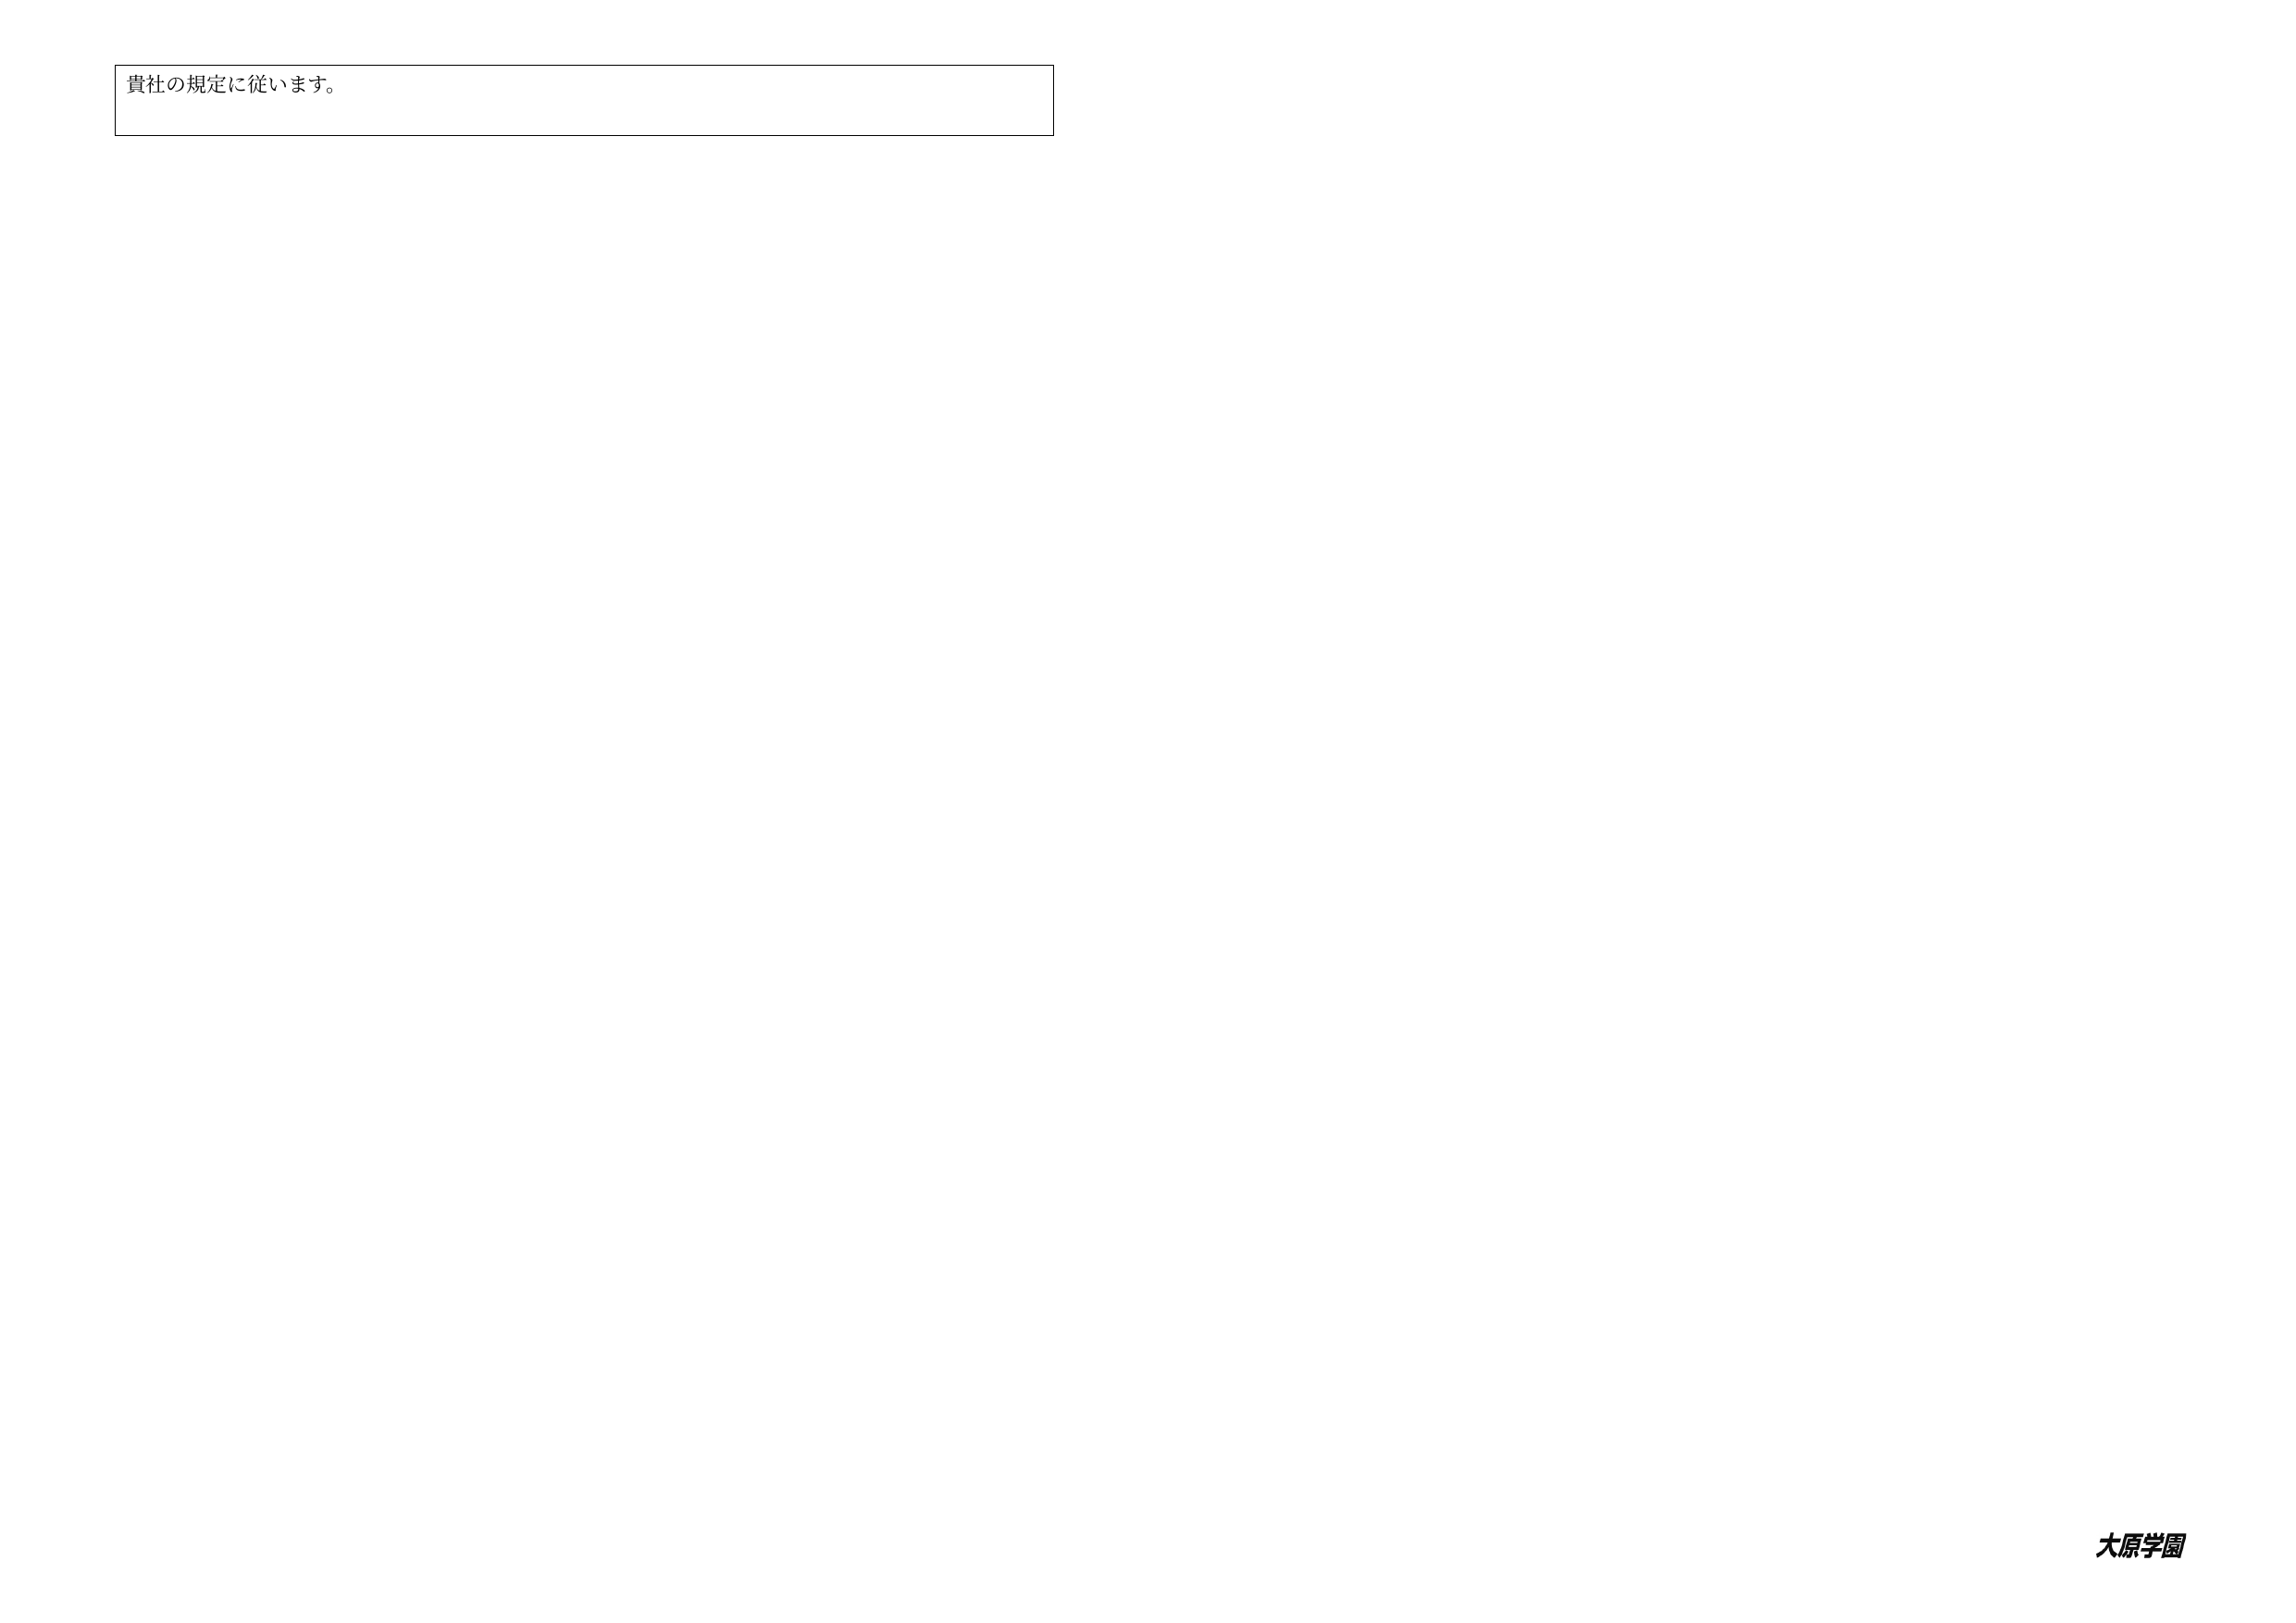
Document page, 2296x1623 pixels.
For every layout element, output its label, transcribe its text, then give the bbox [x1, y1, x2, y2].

table_cell 貴社の規定に従います。 [116, 66, 1053, 135]
picture [2096, 1532, 2187, 1558]
